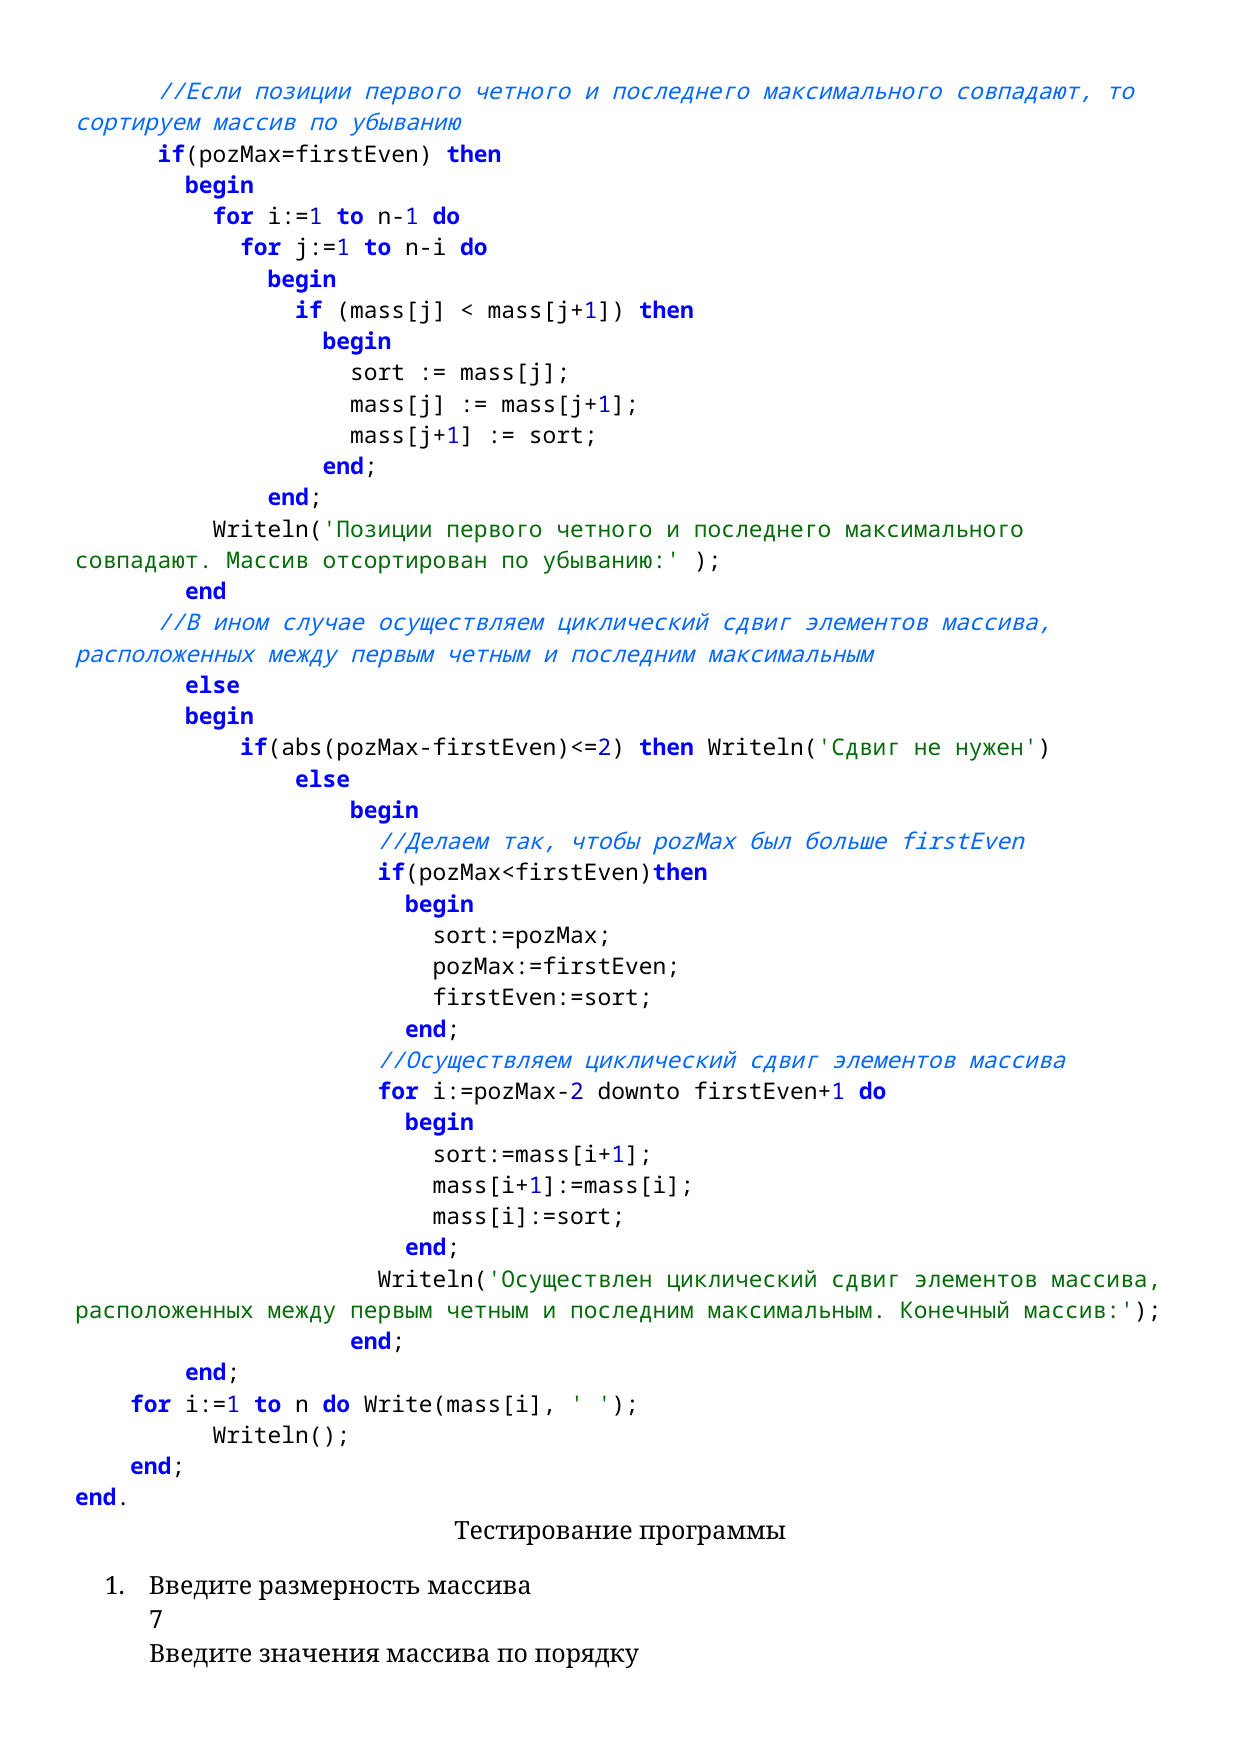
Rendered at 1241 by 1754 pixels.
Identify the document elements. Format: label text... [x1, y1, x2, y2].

text pozMax:=firstEven; [75, 950, 1165, 981]
text for j:=1 to n-i do [75, 231, 1165, 262]
text Writeln('Позиции первого четного и последнего максимального совпадают. Массив отсортирован по убыванию:' ); [75, 512, 1165, 575]
text Writeln(); [75, 1419, 1165, 1450]
text end; [75, 481, 1165, 512]
text firstEven:=sort; [75, 981, 1165, 1012]
text else [75, 762, 1165, 794]
text begin [75, 794, 1165, 825]
list Введите размерность массива [104, 1567, 1165, 1601]
text for i:=1 to n-1 do [75, 200, 1165, 231]
text Тестирование программы [75, 1512, 1165, 1547]
text mass[j] := mass[j+1]; [75, 387, 1165, 419]
text mass[i+1]:=mass[i]; [75, 1169, 1165, 1200]
text sort:=pozMax; [75, 919, 1165, 950]
text 7 [149, 1601, 1165, 1636]
text end; [75, 1450, 1165, 1481]
text end; [75, 1012, 1165, 1044]
text mass[i]:=sort; [75, 1200, 1165, 1231]
text //Делаем так, чтобы pozMax был больше firstEven [75, 825, 1165, 856]
text //В ином случае осуществляем циклический сдвиг элементов массива, расположенных между первым четным и последним максимальным [75, 606, 1165, 669]
text sort := mass[j]; [75, 356, 1165, 387]
text end. [75, 1481, 1165, 1512]
text if (mass[j] < mass[j+1]) then [75, 294, 1165, 325]
text Введите значения массива по порядку [149, 1636, 1165, 1669]
text begin [75, 1106, 1165, 1137]
text end; [75, 1356, 1165, 1387]
text mass[j+1] := sort; [75, 419, 1165, 450]
text if(pozMax=firstEven) then [75, 137, 1165, 169]
text if(abs(pozMax-firstEven)<=2) then Writeln('Сдвиг не нужен') [75, 731, 1165, 762]
text end [75, 575, 1165, 606]
text end; [75, 450, 1165, 481]
text begin [75, 325, 1165, 356]
text //Осуществляем циклический сдвиг элементов массива [75, 1044, 1165, 1075]
text end; [75, 1231, 1165, 1262]
text begin [75, 262, 1165, 294]
text begin [75, 700, 1165, 731]
text for i:=pozMax-2 downto firstEven+1 do [75, 1075, 1165, 1106]
text if(pozMax<firstEven)then [75, 856, 1165, 887]
text else [75, 669, 1165, 700]
text begin [75, 169, 1165, 200]
text end; [75, 1325, 1165, 1356]
text begin [75, 887, 1165, 919]
text sort:=mass[i+1]; [75, 1137, 1165, 1169]
text //Если позиции первого четного и последнего максимального совпадают, то сортируем массив по убыванию [75, 75, 1165, 137]
text Writeln('Осуществлен циклический сдвиг элементов массива, расположенных между первым четным и последним максимальным. Конечный массив:'); [75, 1262, 1165, 1325]
text for i:=1 to n do Write(mass[i], ' '); [75, 1387, 1165, 1419]
